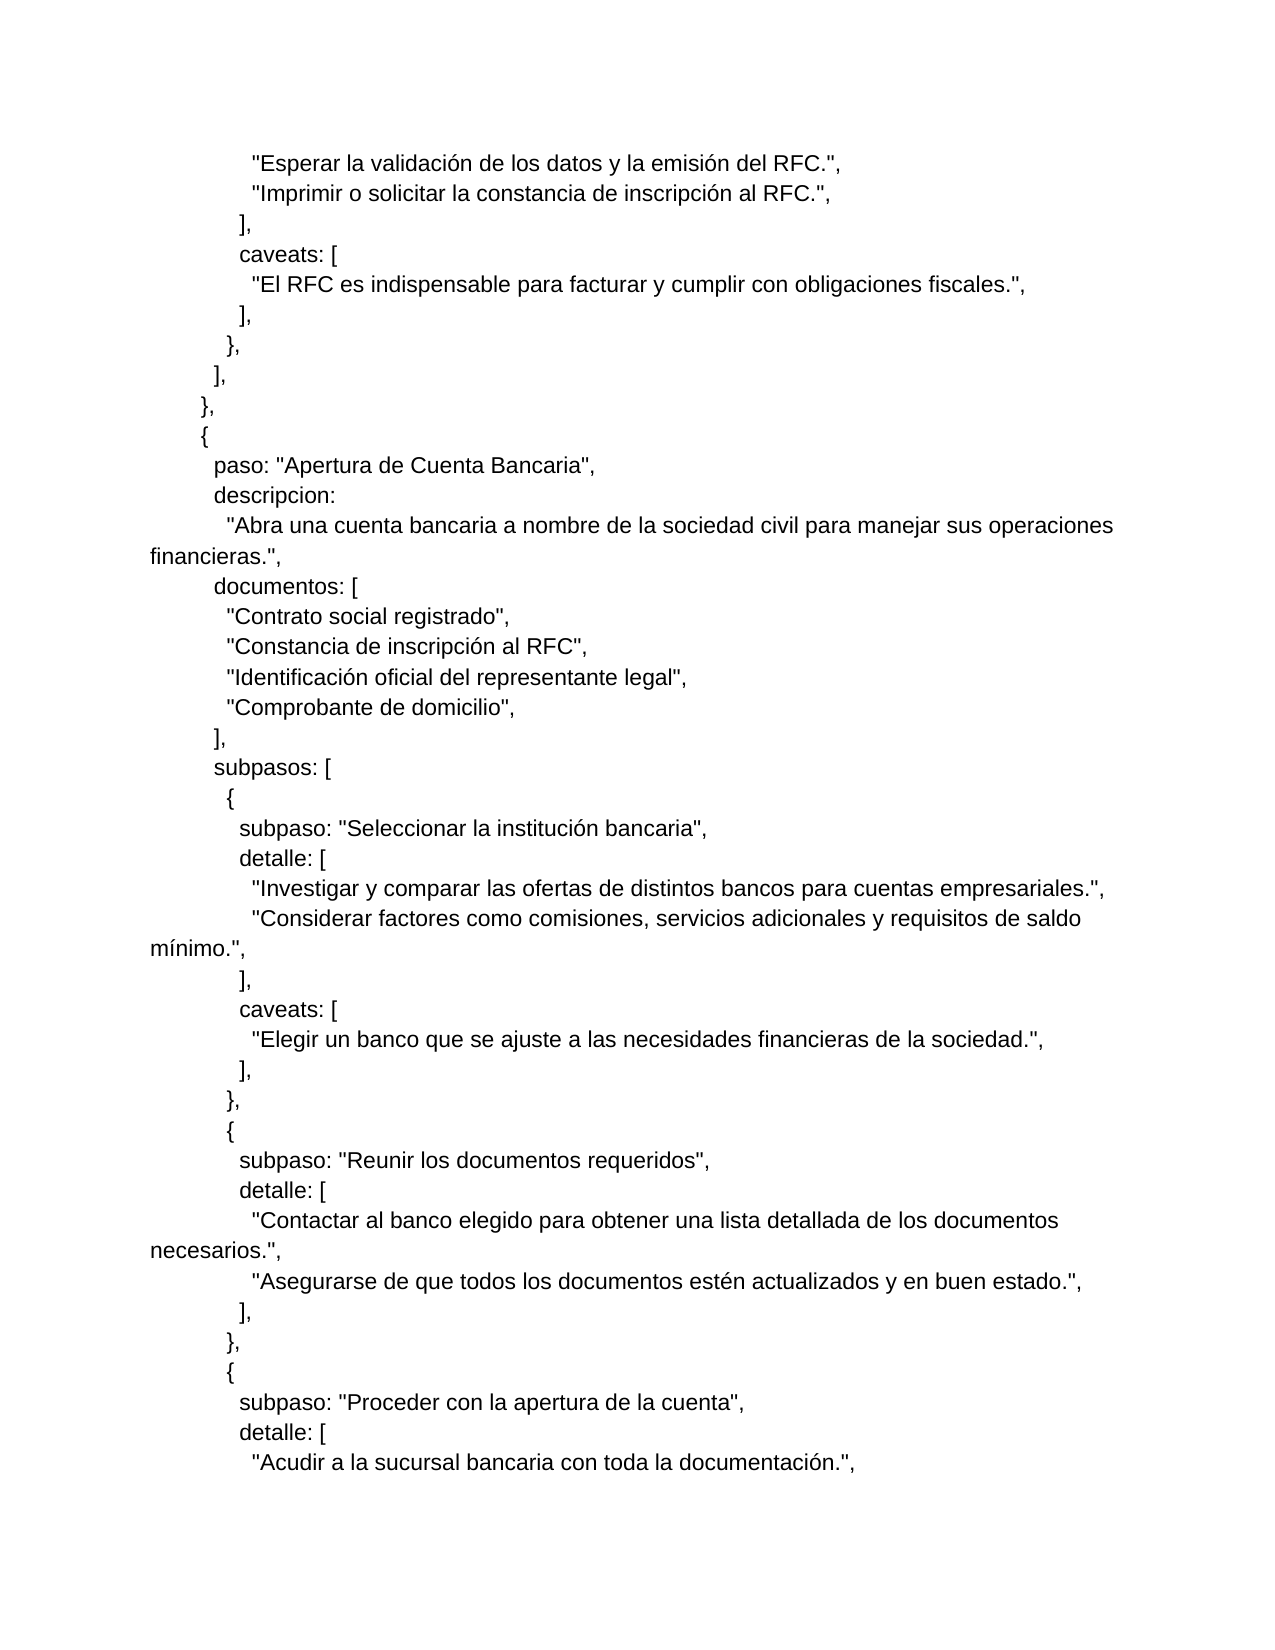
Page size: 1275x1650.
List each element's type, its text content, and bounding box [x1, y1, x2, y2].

text "Contrato social registrado", [150, 603, 1125, 629]
text caveats: [ [150, 241, 1125, 267]
text detalle: [ [150, 845, 1125, 871]
text ], [150, 361, 1125, 388]
text subpaso: "Reunir los documentos requeridos", [150, 1147, 1125, 1173]
text }, [150, 392, 1125, 418]
text subpaso: "Seleccionar la institución bancaria", [150, 814, 1125, 841]
text "Esperar la validación de los datos y la emisión del RFC.", [150, 150, 1125, 176]
text ], [150, 724, 1125, 750]
text ], [150, 966, 1125, 992]
text detalle: [ [150, 1419, 1125, 1445]
text { [150, 1117, 1125, 1143]
text subpaso: "Proceder con la apertura de la cuenta", [150, 1388, 1125, 1415]
text documentos: [ [150, 573, 1125, 599]
text "Asegurarse de que todos los documentos estén actualizados y en buen estado.", [150, 1268, 1125, 1294]
text "Abra una cuenta bancaria a nombre de la sociedad civil para manejar sus operaciones financieras.", [150, 512, 1125, 569]
text ], [150, 1298, 1125, 1324]
text "Elegir un banco que se ajuste a las necesidades financieras de la sociedad.", [150, 1026, 1125, 1052]
text "Identificación oficial del representante legal", [150, 663, 1125, 690]
text "Investigar y comparar las ofertas de distintos bancos para cuentas empresariales.", [150, 875, 1125, 901]
text }, [150, 1328, 1125, 1354]
text "Considerar factores como comisiones, servicios adicionales y requisitos de saldo mínimo.", [150, 905, 1125, 962]
text caveats: [ [150, 996, 1125, 1022]
text }, [150, 1086, 1125, 1113]
text { [150, 784, 1125, 811]
text paso: "Apertura de Cuenta Bancaria", [150, 452, 1125, 478]
text ], [150, 301, 1125, 327]
text ], [150, 210, 1125, 237]
text "Acudir a la sucursal bancaria con toda la documentación.", [150, 1449, 1125, 1475]
text { [150, 1358, 1125, 1385]
text "El RFC es indispensable para facturar y cumplir con obligaciones fiscales.", [150, 271, 1125, 297]
text "Imprimir o solicitar la constancia de inscripción al RFC.", [150, 180, 1125, 207]
text "Contactar al banco elegido para obtener una lista detallada de los documentos necesarios.", [150, 1207, 1125, 1264]
text detalle: [ [150, 1177, 1125, 1203]
text { [150, 422, 1125, 448]
text subpasos: [ [150, 754, 1125, 781]
text }, [150, 331, 1125, 358]
text "Comprobante de domicilio", [150, 694, 1125, 720]
text ], [150, 1056, 1125, 1083]
text descripcion: [150, 482, 1125, 509]
text "Constancia de inscripción al RFC", [150, 633, 1125, 660]
